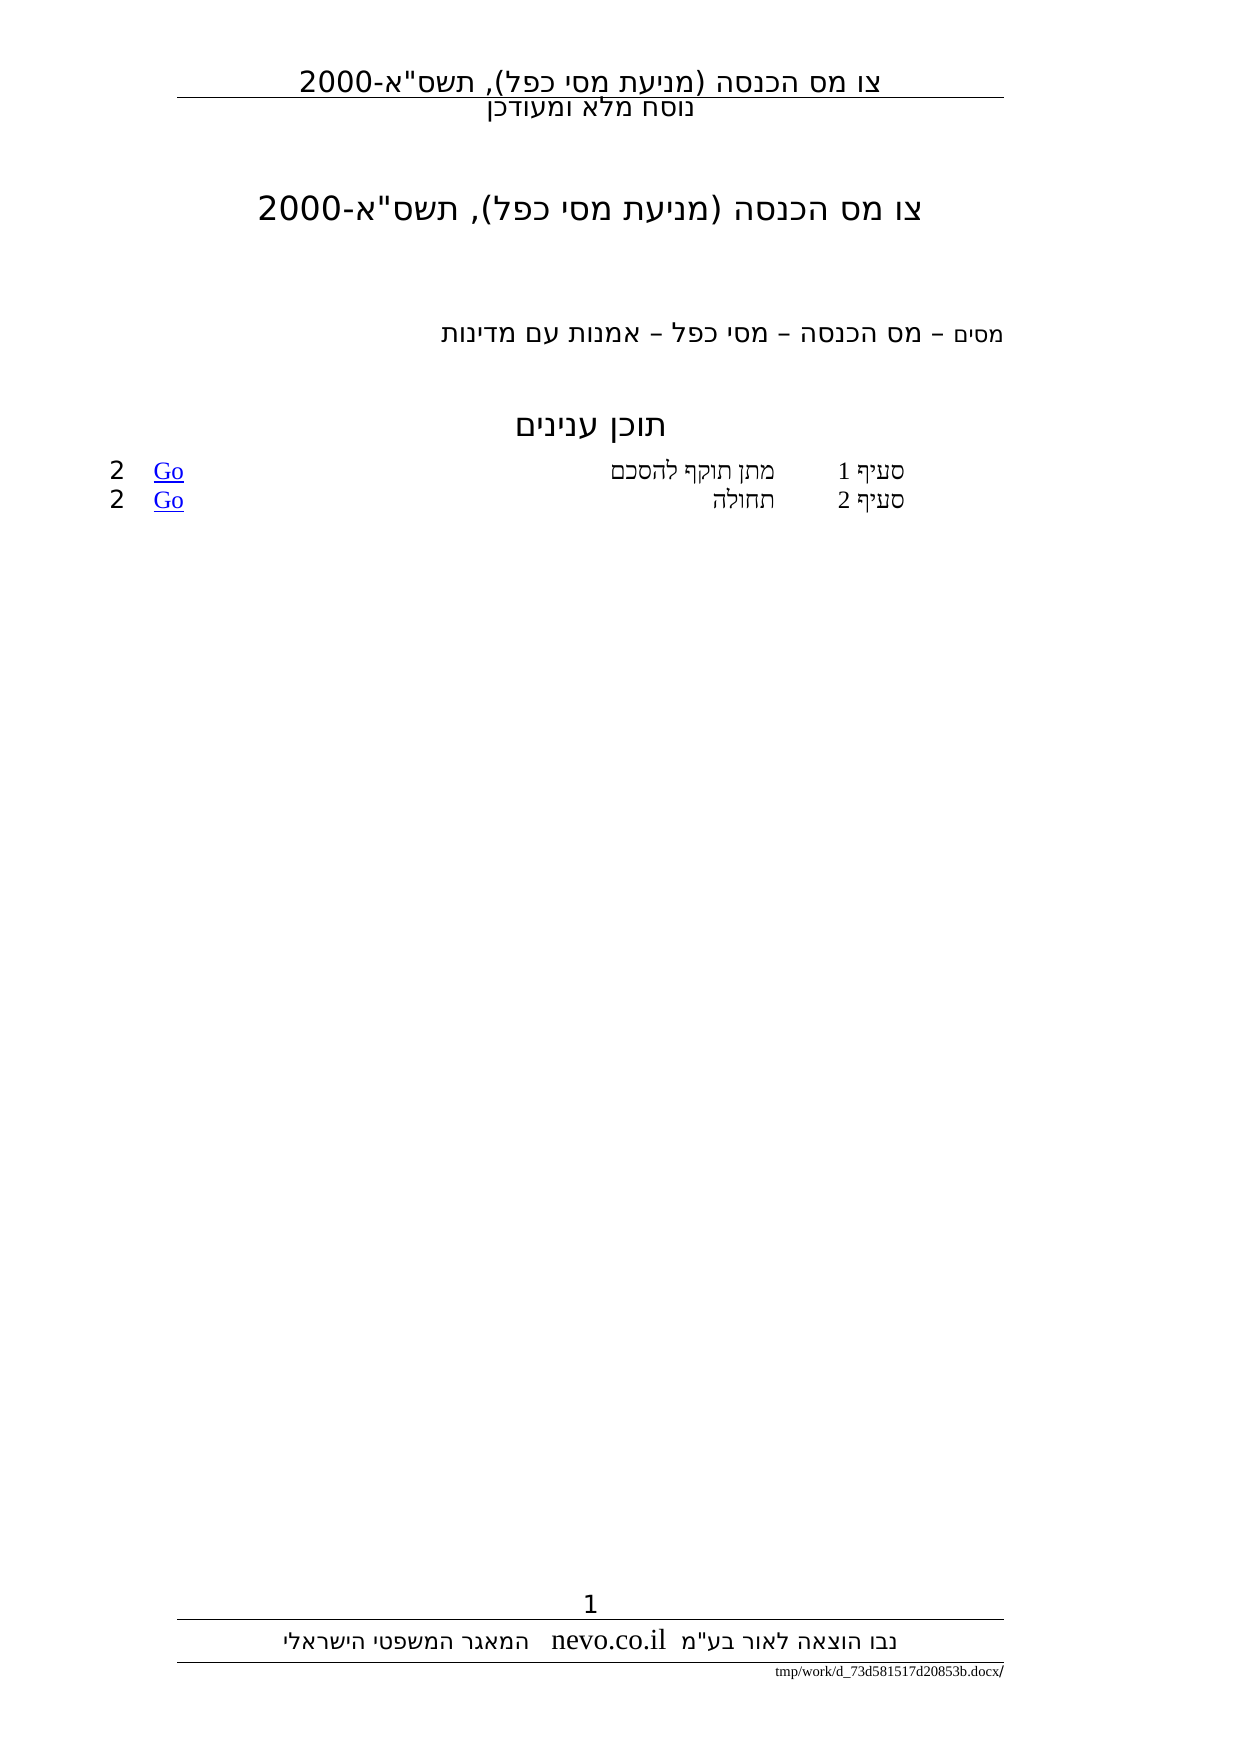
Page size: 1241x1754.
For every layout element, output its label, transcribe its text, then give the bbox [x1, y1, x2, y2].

table_header Go [136, 456, 195, 486]
text צו מס הכנסה (מניעת מסי כפל), תשס"א-2000 [177, 189, 1004, 228]
text מסים – מס הכנסה – מסי כפל – אמנות עם מדינות [59, 317, 1004, 349]
table_cell סעיף 2 [786, 486, 916, 515]
table_header 2 [48, 456, 136, 486]
text תוכן ענינים [177, 405, 1004, 444]
table_cell Go [136, 486, 195, 515]
table_header סעיף 1 [786, 456, 916, 486]
table_cell תחולה [195, 486, 786, 515]
table_header מתן תוקף להסכם [195, 456, 786, 486]
table_cell 2 [48, 486, 136, 515]
